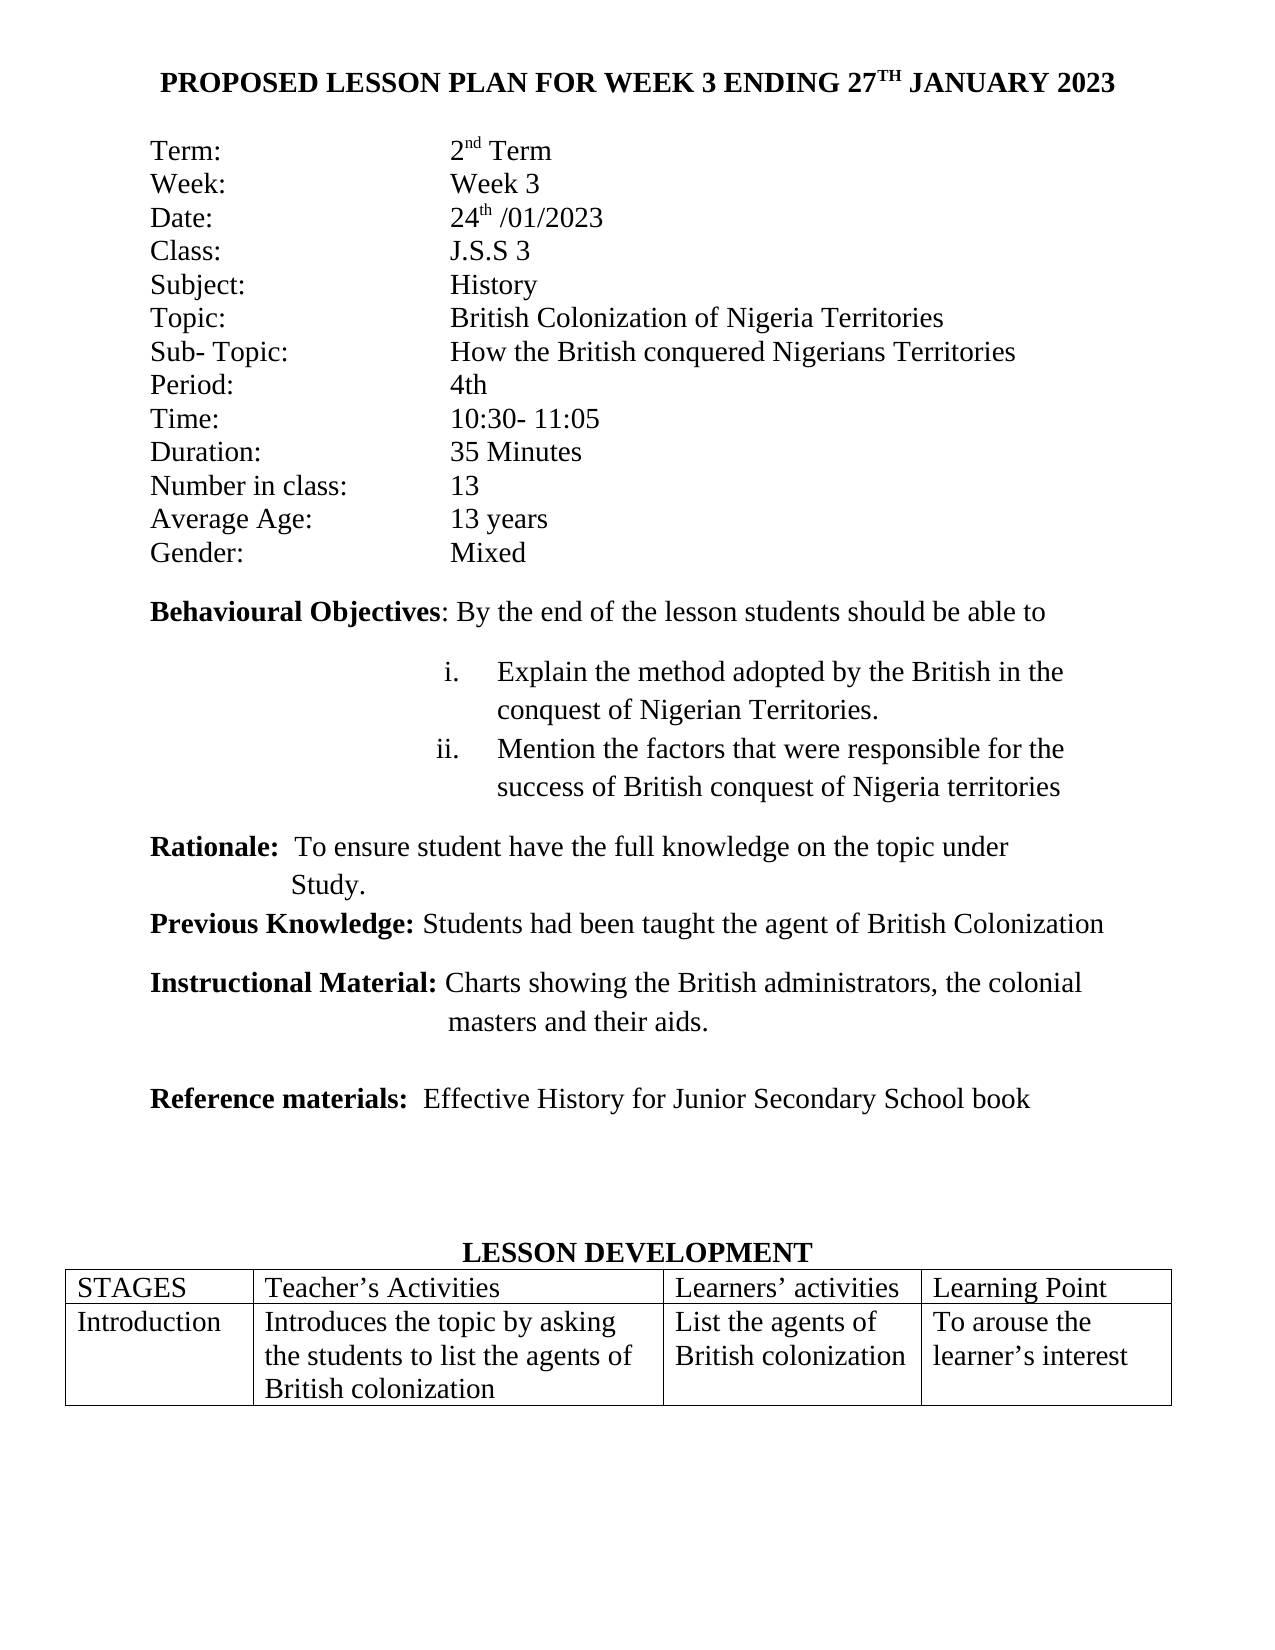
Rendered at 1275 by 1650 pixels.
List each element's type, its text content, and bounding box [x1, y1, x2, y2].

table_header Learners’ activities [664, 1270, 921, 1303]
text Sub- Topic: How the British conquered Nigerians Territories [150, 334, 1125, 367]
text Behavioural Objectives: By the end of the lesson students should be able to [150, 594, 1125, 628]
text Week: Week 3 [150, 166, 1125, 200]
text PROPOSED LESSON PLAN FOR WEEK 3 ENDING 27TH JANUARY 2023 [150, 66, 1125, 99]
text Rationale: To ensure student have the full knowledge on the topic under [150, 829, 1125, 862]
table_cell To arouse the learner’s interest [922, 1304, 1171, 1405]
text Number in class: 13 Average Age: 13 years [150, 468, 1125, 535]
text Duration: 35 Minutes [150, 434, 1125, 468]
table_cell Introduces the topic by asking the students to list the agents of British colonization [254, 1304, 663, 1405]
text Period: 4th [150, 367, 1125, 401]
text Reference materials: Effective History for Junior Secondary School book [150, 1081, 1125, 1114]
table_header STAGES [66, 1270, 253, 1303]
table_header Teacher’s Activities [254, 1270, 663, 1303]
table_header Learning Point [922, 1270, 1171, 1303]
text Gender: Mixed [150, 535, 1125, 569]
text Term: 2nd Term [150, 133, 1125, 166]
text masters and their aids. [150, 1004, 1125, 1037]
text Subject: History [150, 267, 1125, 300]
text LESSON DEVELOPMENT [150, 1235, 1125, 1269]
text Time: 10:30- 11:05 [150, 401, 1125, 434]
table_cell List the agents of British colonization [664, 1304, 921, 1405]
text Instructional Material: Charts showing the British administrators, the colonial [150, 965, 1125, 999]
text Previous Knowledge: Students had been taught the agent of British Colonization [150, 906, 1125, 939]
text Class: J.S.S 3 [150, 233, 1125, 267]
table_cell Introduction [66, 1304, 253, 1405]
text Date: 24th /01/2023 [150, 200, 1125, 233]
list Explain the method adopted by the British in the conquest of Nigerian Territories. [459, 654, 1125, 726]
text Topic: British Colonization of Nigeria Territories [150, 300, 1125, 334]
list Mention the factors that were responsible for the success of British conquest of Nigeria territories [459, 731, 1125, 803]
text Study. [150, 867, 1125, 901]
